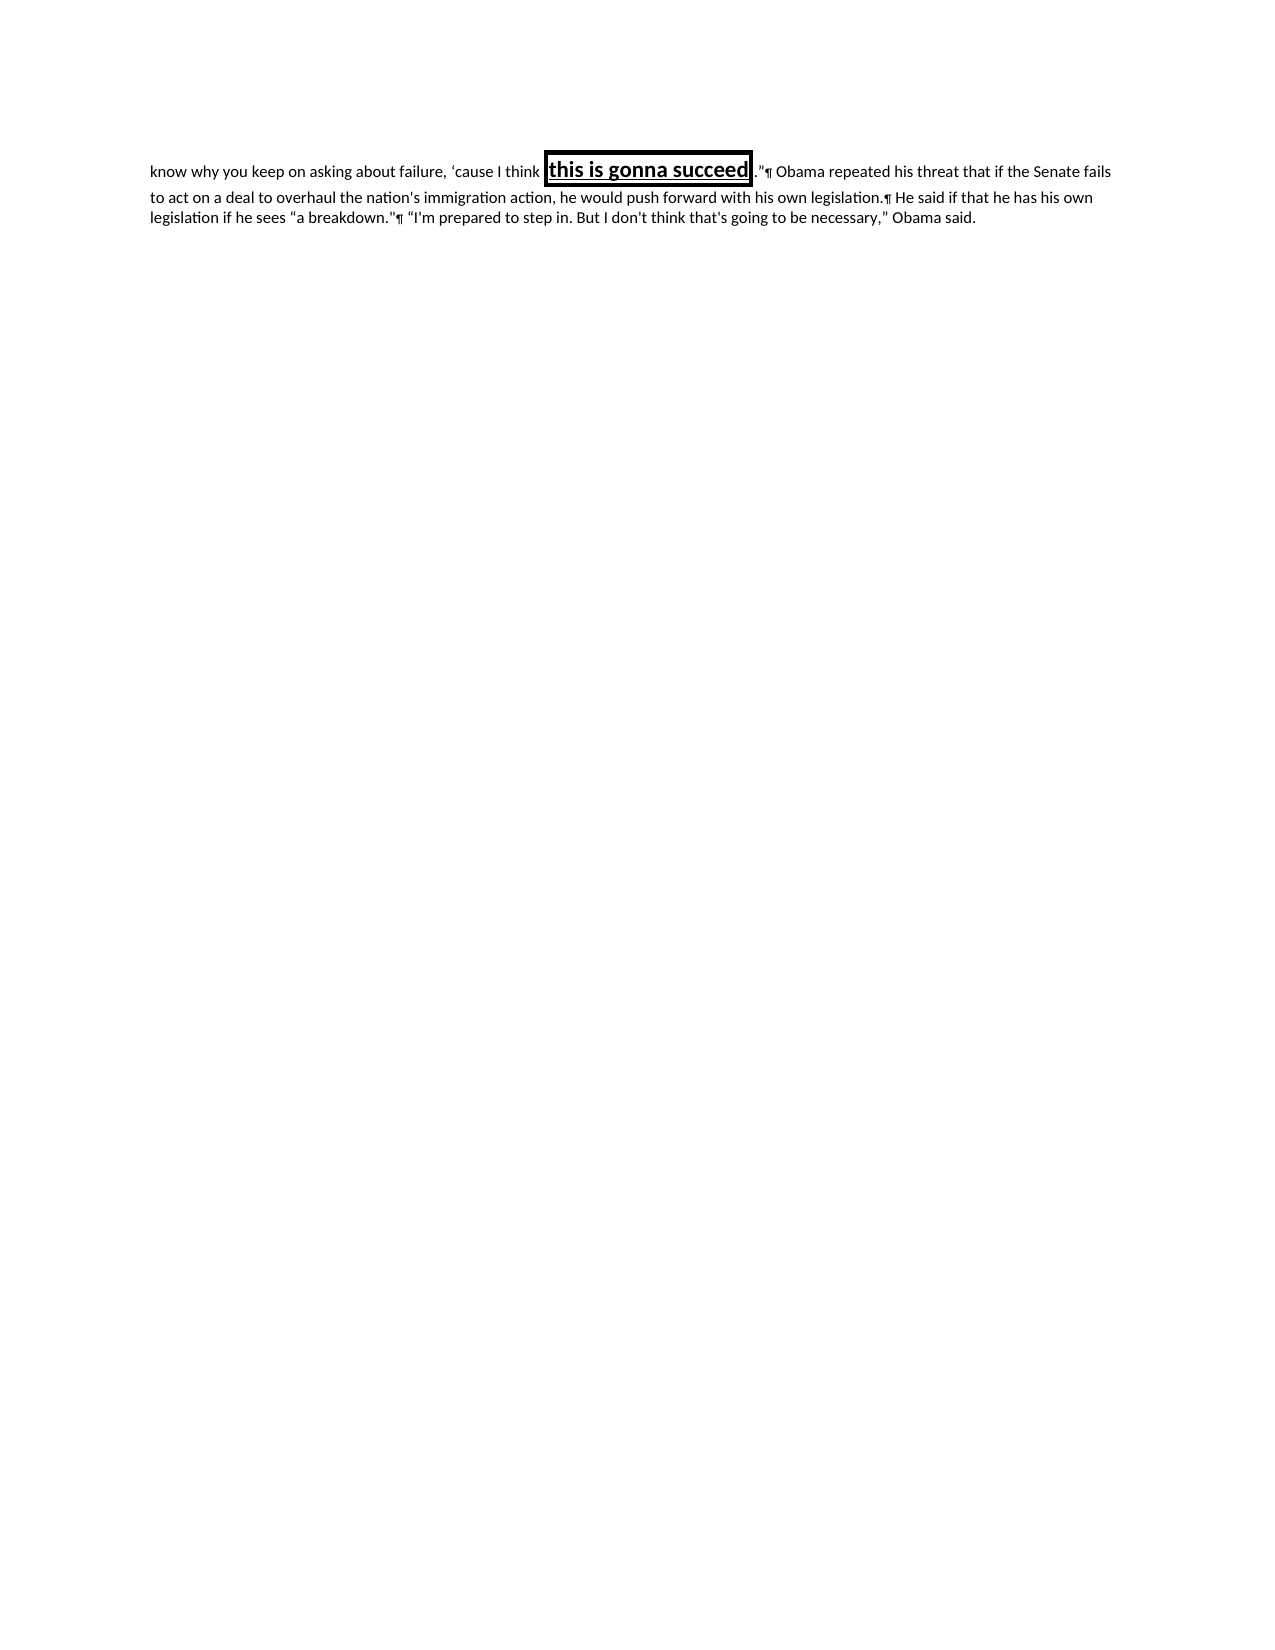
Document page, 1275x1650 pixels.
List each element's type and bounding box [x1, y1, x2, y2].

text [150, 150, 1125, 228]
